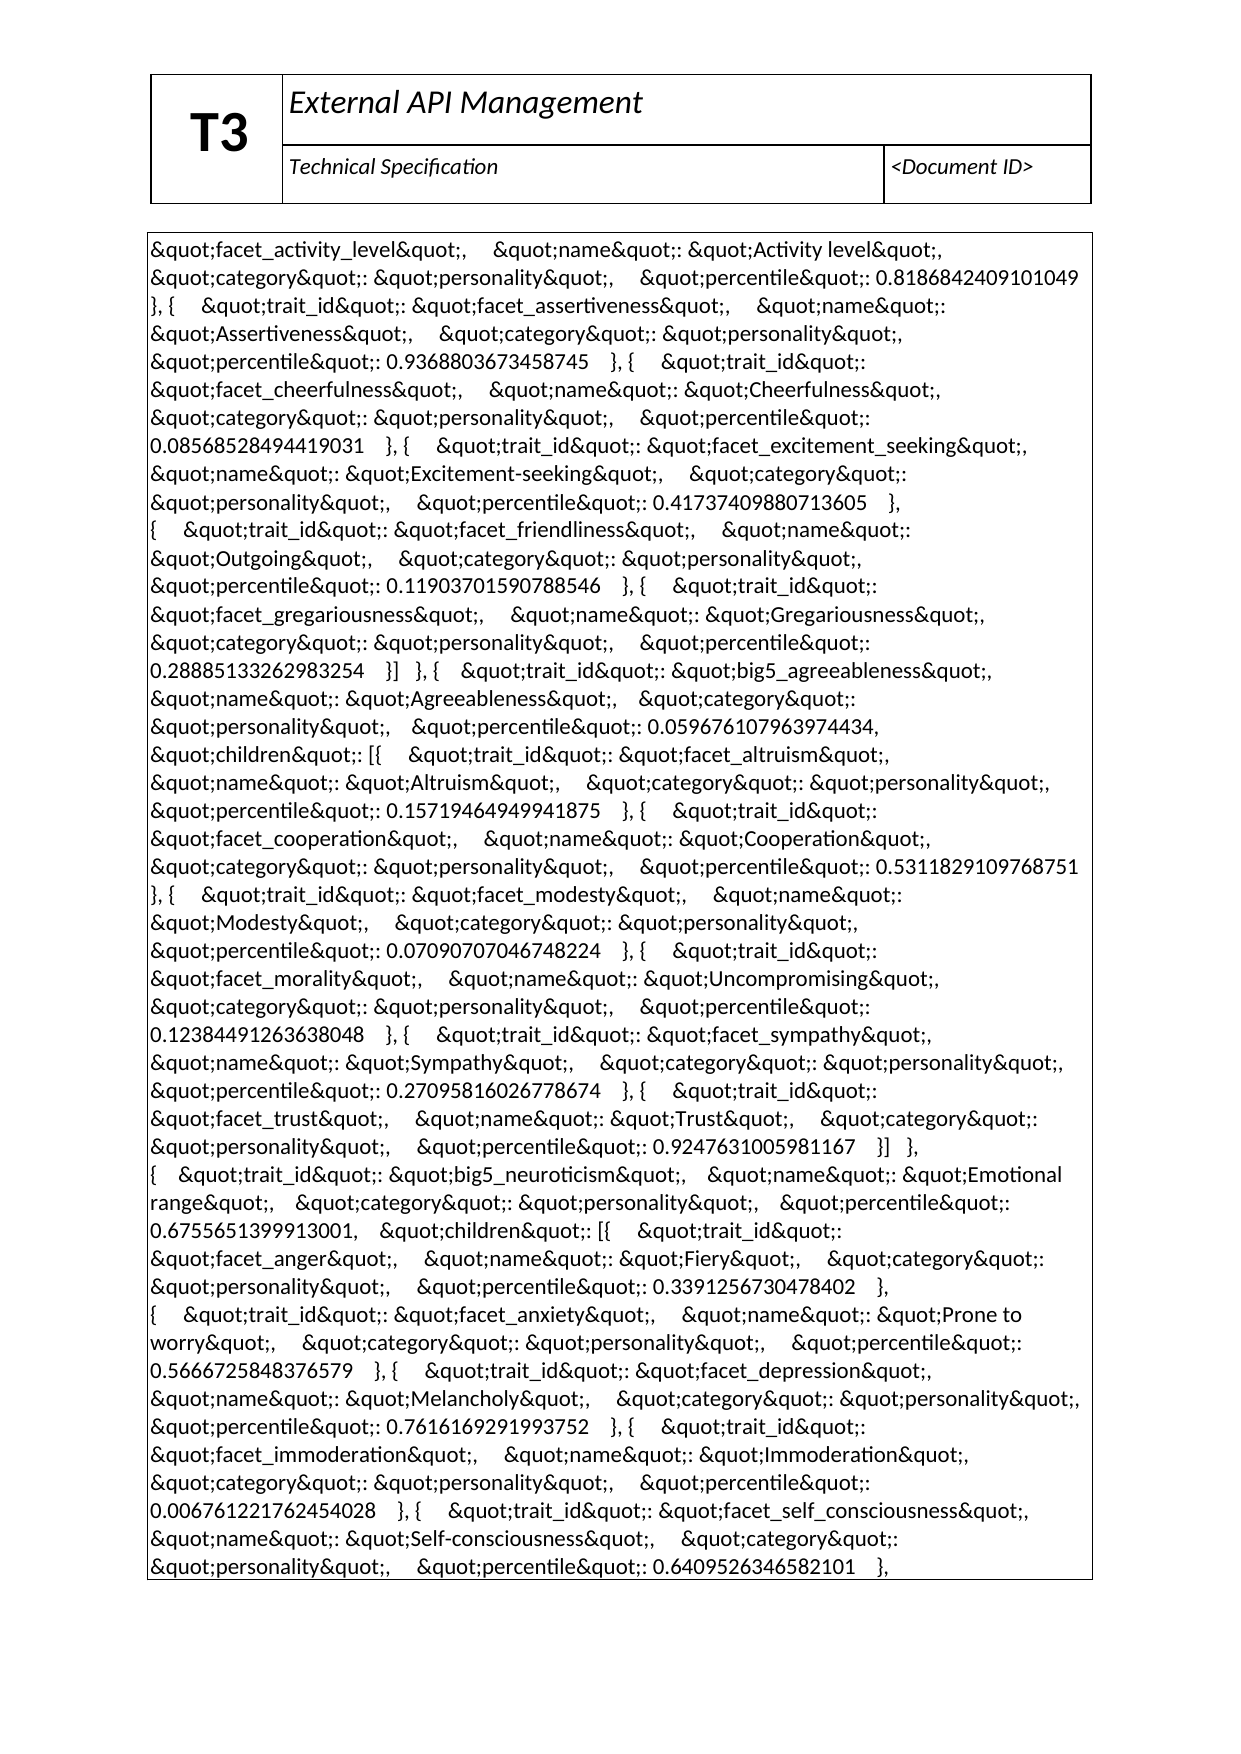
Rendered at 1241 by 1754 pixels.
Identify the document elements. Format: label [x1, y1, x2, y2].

text [148, 233, 1092, 1579]
